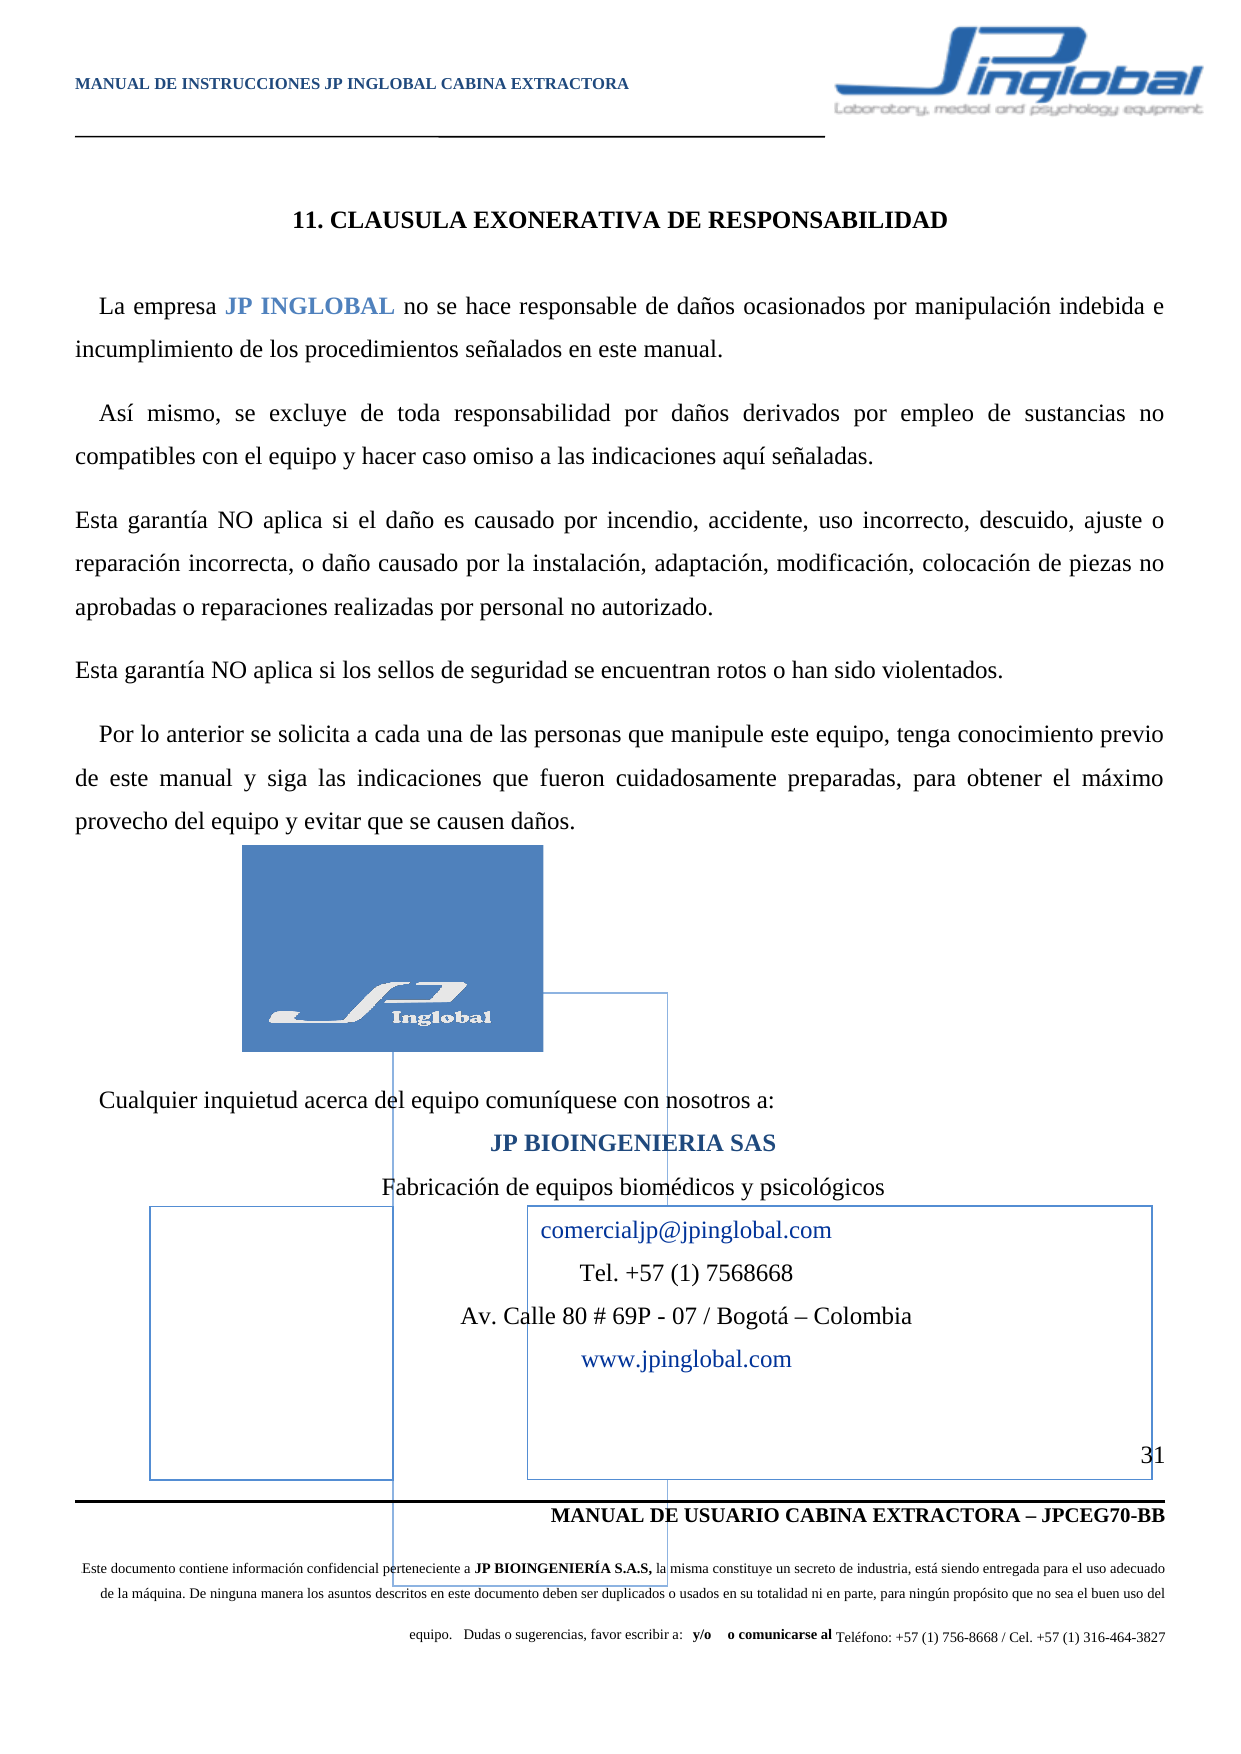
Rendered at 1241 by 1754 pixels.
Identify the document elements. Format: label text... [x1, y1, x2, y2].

text JP BIOINGENIERIA SAS [75, 1128, 1167, 1157]
picture [812, 13, 1227, 130]
text Así mismo, se excluye de toda responsabilidad por daños derivados por empleo de sustancias no compatibles con el equipo y hacer caso omiso a las indicaciones aquí señaladas. [75, 398, 1165, 470]
text Tel. +57 (1) 7568668 [182, 1258, 1167, 1287]
text Av. Calle 80 # 69P - 07 / Bogotá – Colombia [182, 1301, 1167, 1330]
text Esta garantía NO aplica si los sellos de seguridad se encuentran rotos o han sido violentados. [75, 656, 1165, 684]
text Por lo anterior se solicita a cada una de las personas que manipule este equipo, tenga conocimiento previo de este manual y siga las indicaciones que fueron cuidadosamente preparadas, para obtener el máximo provecho del equipo y evitar que se causen daños. [75, 719, 1165, 834]
text La empresa JP INGLOBAL no se hace responsable de daños ocasionados por manipulación indebida e incumplimiento de los procedimientos señalados en este manual. [75, 291, 1165, 363]
text Fabricación de equipos biomédicos y psicológicos [75, 1172, 1167, 1200]
subtitle CLAUSULA EXONERATIVA DE RESPONSABILIDAD [75, 205, 1165, 234]
text www.jpinglobal.com [182, 1344, 1167, 1373]
text Cualquier inquietud acerca del equipo comuníquese con nosotros a: [75, 1085, 1167, 1114]
text comercialjp@jpinglobal.com [182, 1215, 1167, 1243]
text Esta garantía NO aplica si el daño es causado por incendio, accidente, uso incorrecto, descuido, ajuste o reparación incorrecta, o daño causado por la instalación, adaptación, modificación, colocación de piezas no aprobadas o reparaciones realizadas por personal no autorizado. [75, 505, 1165, 620]
